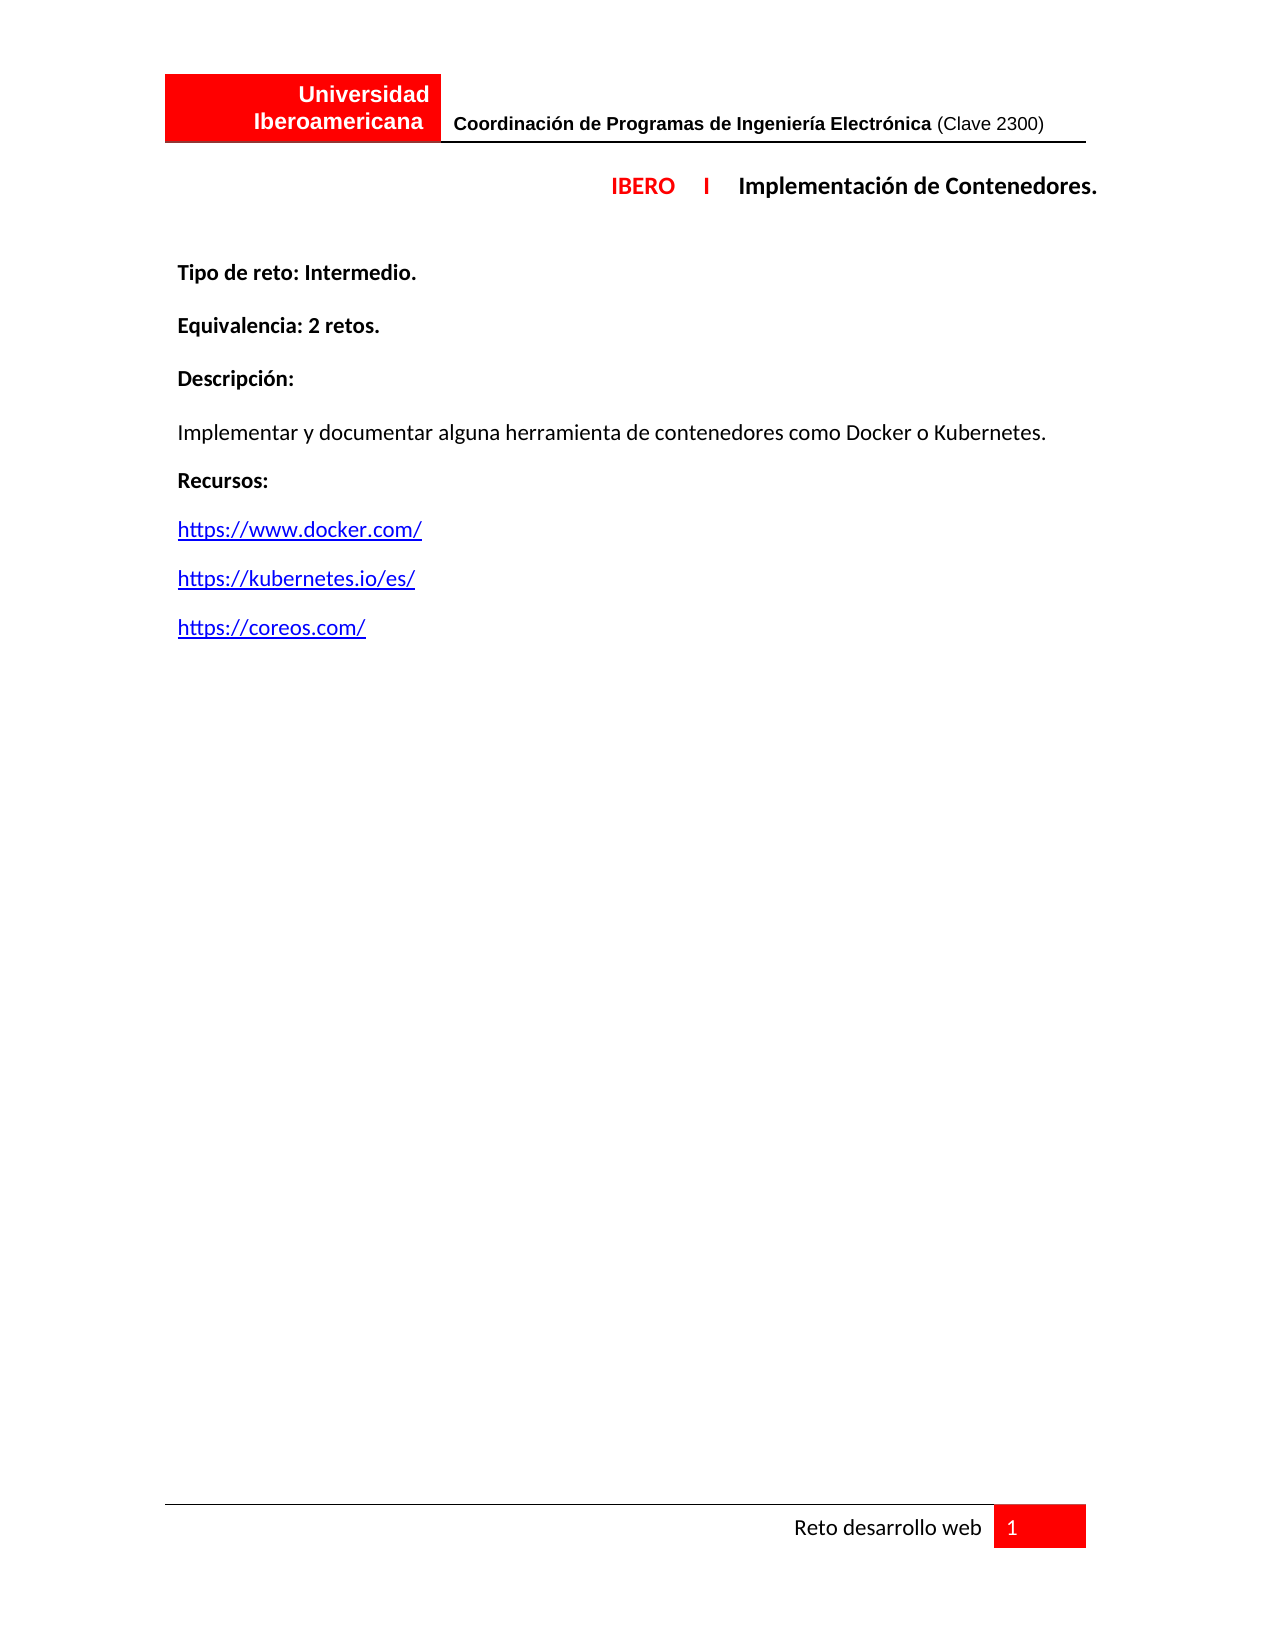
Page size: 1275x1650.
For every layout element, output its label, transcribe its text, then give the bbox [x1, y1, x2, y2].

text https://kubernetes.io/es/ [177, 564, 1098, 592]
text Tipo de reto: Intermedio. [177, 258, 1098, 287]
text Descripción: [177, 364, 1098, 393]
text https://coreos.com/ [177, 613, 1098, 641]
text Implementar y documentar alguna herramienta de contenedores como Docker o Kubernetes. [177, 418, 1098, 446]
text https://www.docker.com/ [177, 515, 1098, 543]
text Equivalencia: 2 retos. [177, 312, 1098, 339]
text Recursos: [177, 466, 1098, 494]
text IBERO I Implementación de Contenedores. [177, 171, 1098, 201]
